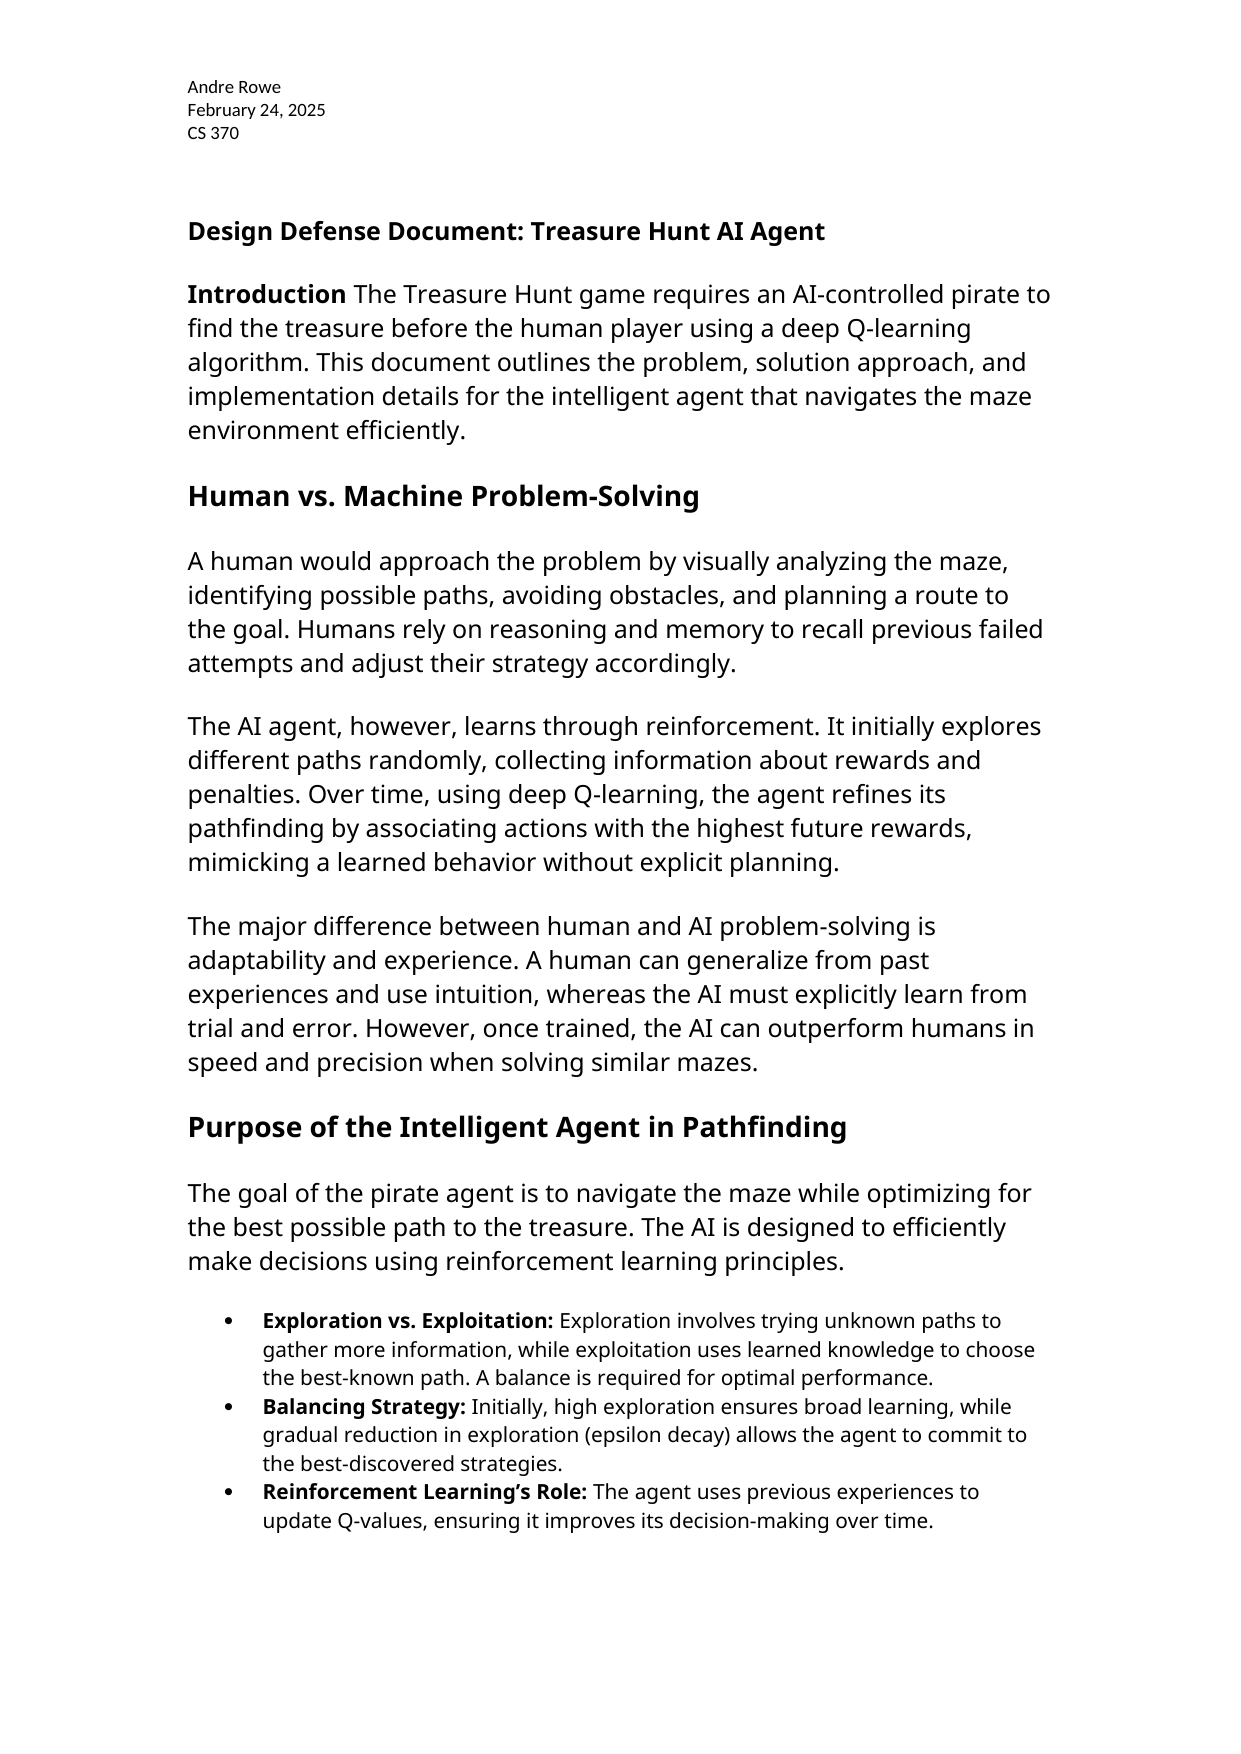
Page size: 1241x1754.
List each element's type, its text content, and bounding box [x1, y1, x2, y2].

list Balancing Strategy: Initially, high exploration ensures broad learning, while gradual reduction in exploration (epsilon decay) allows the agent to commit to the best-discovered strategies. [225, 1392, 1053, 1477]
text Design Defense Document: Treasure Hunt AI Agent [187, 213, 1053, 247]
text The goal of the pirate agent is to navigate the maze while optimizing for the best possible path to the treasure. The AI is designed to efficiently make decisions using reinforcement learning principles. [187, 1175, 1053, 1277]
text Introduction The Treasure Hunt game requires an AI-controlled pirate to find the treasure before the human player using a deep Q-learning algorithm. This document outlines the problem, solution approach, and implementation details for the intelligent agent that navigates the maze environment efficiently. [187, 276, 1053, 447]
subtitle Human vs. Machine Problem-Solving [187, 476, 1053, 514]
text A human would approach the problem by visually analyzing the maze, identifying possible paths, avoiding obstacles, and planning a route to the goal. Humans rely on reasoning and memory to recall previous failed attempts and adjust their strategy accordingly. [187, 543, 1053, 680]
list Exploration vs. Exploitation: Exploration involves trying unknown paths to gather more information, while exploitation uses learned knowledge to choose the best-known path. A balance is required for optimal performance. [225, 1307, 1053, 1392]
text The major difference between human and AI problem-solving is adaptability and experience. A human can generalize from past experiences and use intuition, whereas the AI must explicitly learn from trial and error. However, once trained, the AI can outperform humans in speed and precision when solving similar mazes. [187, 908, 1053, 1079]
subtitle Purpose of the Intelligent Agent in Pathfinding [187, 1108, 1053, 1146]
text The AI agent, however, learns through reinforcement. It initially explores different paths randomly, collecting information about rewards and penalties. Over time, using deep Q-learning, the agent refines its pathfinding by associating actions with the highest future rewards, mimicking a learned behavior without explicit planning. [187, 709, 1053, 879]
list Reinforcement Learning’s Role: The agent uses previous experiences to update Q-values, ensuring it improves its decision-making over time. [225, 1477, 1053, 1534]
